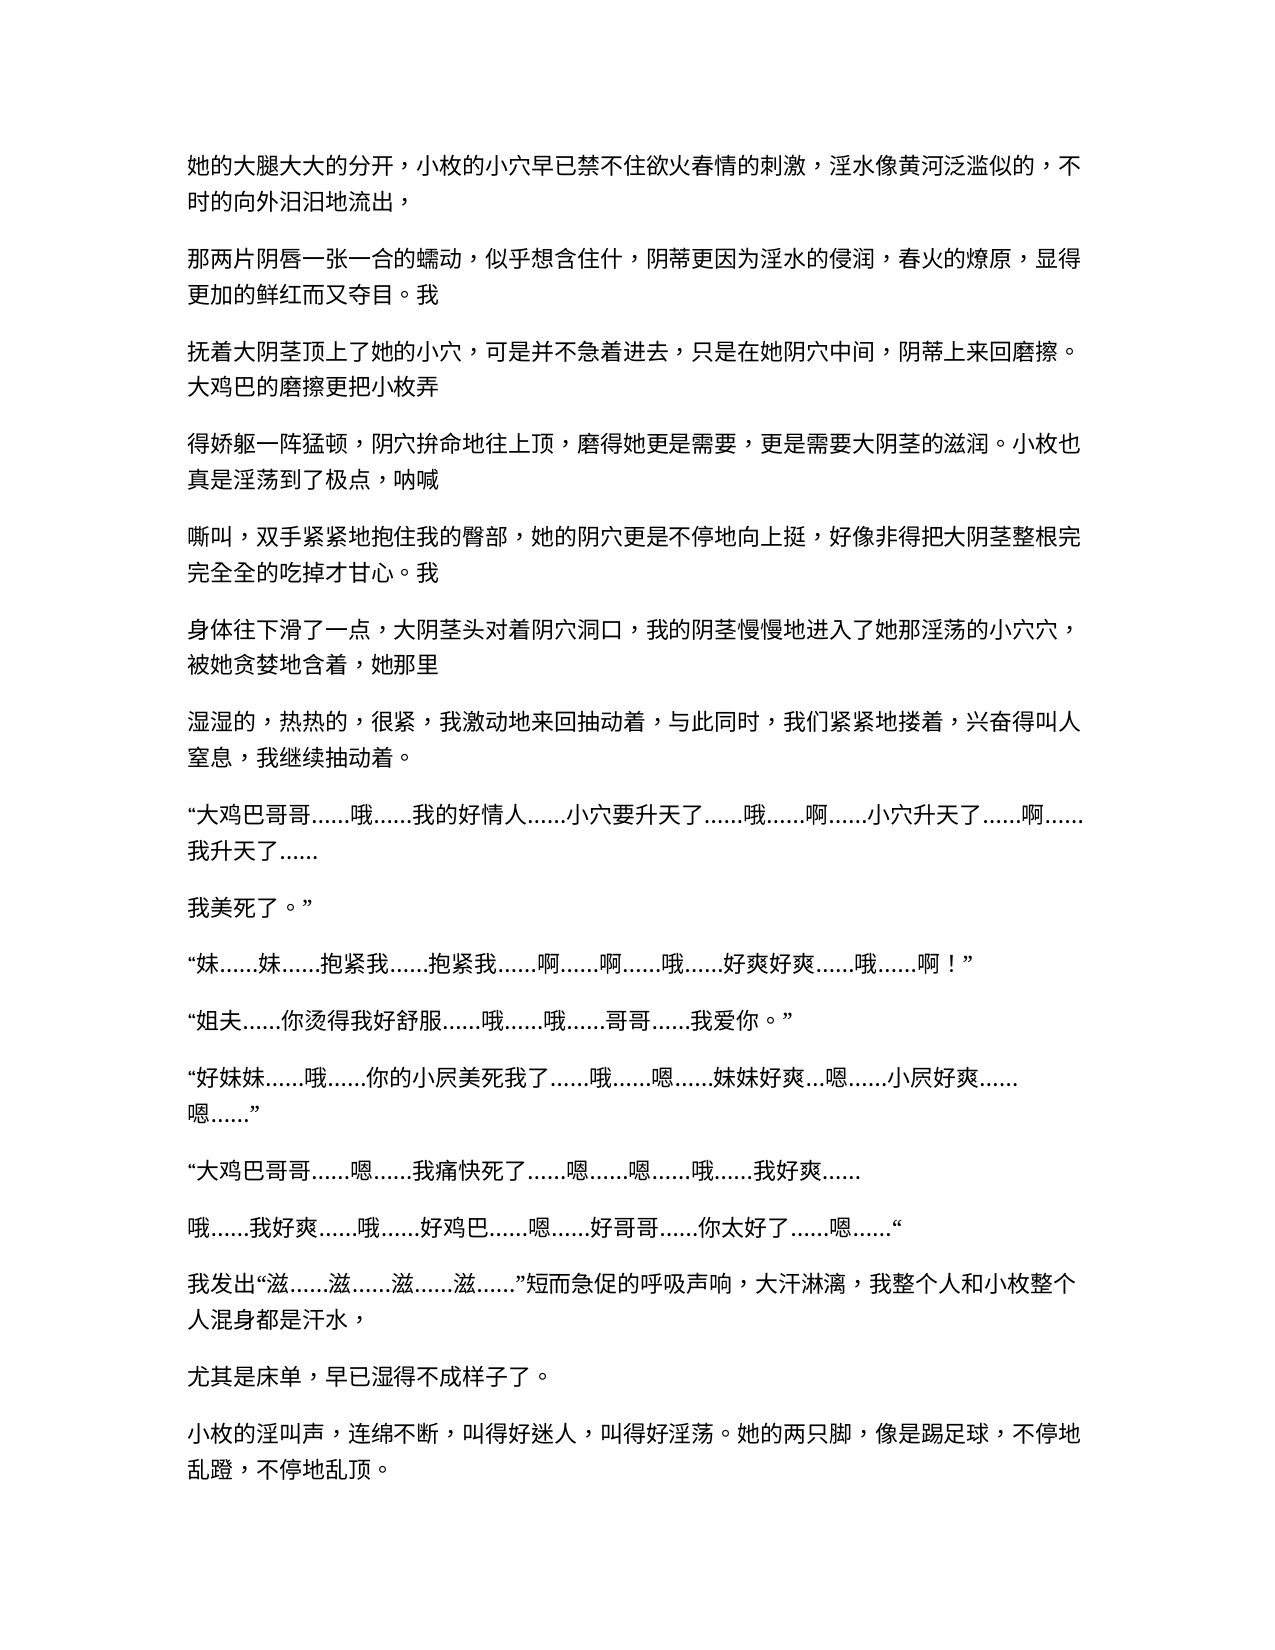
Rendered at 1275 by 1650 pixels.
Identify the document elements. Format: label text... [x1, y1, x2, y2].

text “好妹妹……哦……你的小屄美死我了……哦……嗯……妹妹好爽…嗯……小屄好爽……嗯……” [187, 1062, 1087, 1129]
text “大鸡巴哥哥……哦……我的好情人……小穴要升天了……哦……啊……小穴升天了……啊……我升天了…… [187, 799, 1087, 866]
text 身体往下滑了一点，大阴茎头对着阴穴洞口，我的阴茎慢慢地进入了她那淫荡的小穴穴，被她贪婪地含着，她那里 [187, 613, 1087, 681]
text 湿湿的，热热的，很紧，我激动地来回抽动着，与此同时，我们紧紧地搂着，兴奋得叫人窒息，我继续抽动着。 [187, 706, 1087, 773]
text 尤其是床单，早已湿得不成样子了。 [187, 1361, 1087, 1392]
text 哦……我好爽……哦……好鸡巴……嗯……好哥哥……你太好了……嗯……“ [187, 1211, 1087, 1243]
text “姐夫……你烫得我好舒服……哦……哦……哥哥……我爱你。” [187, 1005, 1087, 1036]
text 我美死了。” [187, 892, 1087, 923]
text 得娇躯一阵猛顿，阴穴拚命地往上顶，磨得她更是需要，更是需要大阴茎的滋润。小枚也真是淫荡到了极点，呐喊 [187, 428, 1087, 495]
text 那两片阴唇一张一合的蠕动，似乎想含住什，阴蒂更因为淫水的侵润，春火的燎原，显得更加的鲜红而又夺目。我 [187, 243, 1087, 310]
text 她的大腿大大的分开，小枚的小穴早已禁不住欲火春情的刺激，淫水像黄河泛滥似的，不时的向外汨汨地流出， [187, 150, 1087, 217]
text “大鸡巴哥哥……嗯……我痛快死了……嗯……嗯……哦……我好爽…… [187, 1155, 1087, 1186]
text 我发出“滋……滋……滋……滋……”短而急促的呼吸声响，大汗淋漓，我整个人和小枚整个人混身都是汗水， [187, 1268, 1087, 1335]
text 嘶叫，双手紧紧地抱住我的臀部，她的阴穴更是不停地向上挺，好像非得把大阴茎整根完完全全的吃掉才甘心。我 [187, 521, 1087, 588]
text 小枚的淫叫声，连绵不断，叫得好迷人，叫得好淫荡。她的两只脚，像是踢足球，不停地乱蹬，不停地乱顶。 [187, 1418, 1087, 1485]
text “妹……妹……抱紧我……抱紧我……啊……啊……哦……好爽好爽……哦……啊！” [187, 948, 1087, 980]
text 抚着大阴茎顶上了她的小穴，可是并不急着进去，只是在她阴穴中间，阴蒂上来回磨擦。大鸡巴的磨擦更把小枚弄 [187, 335, 1087, 403]
